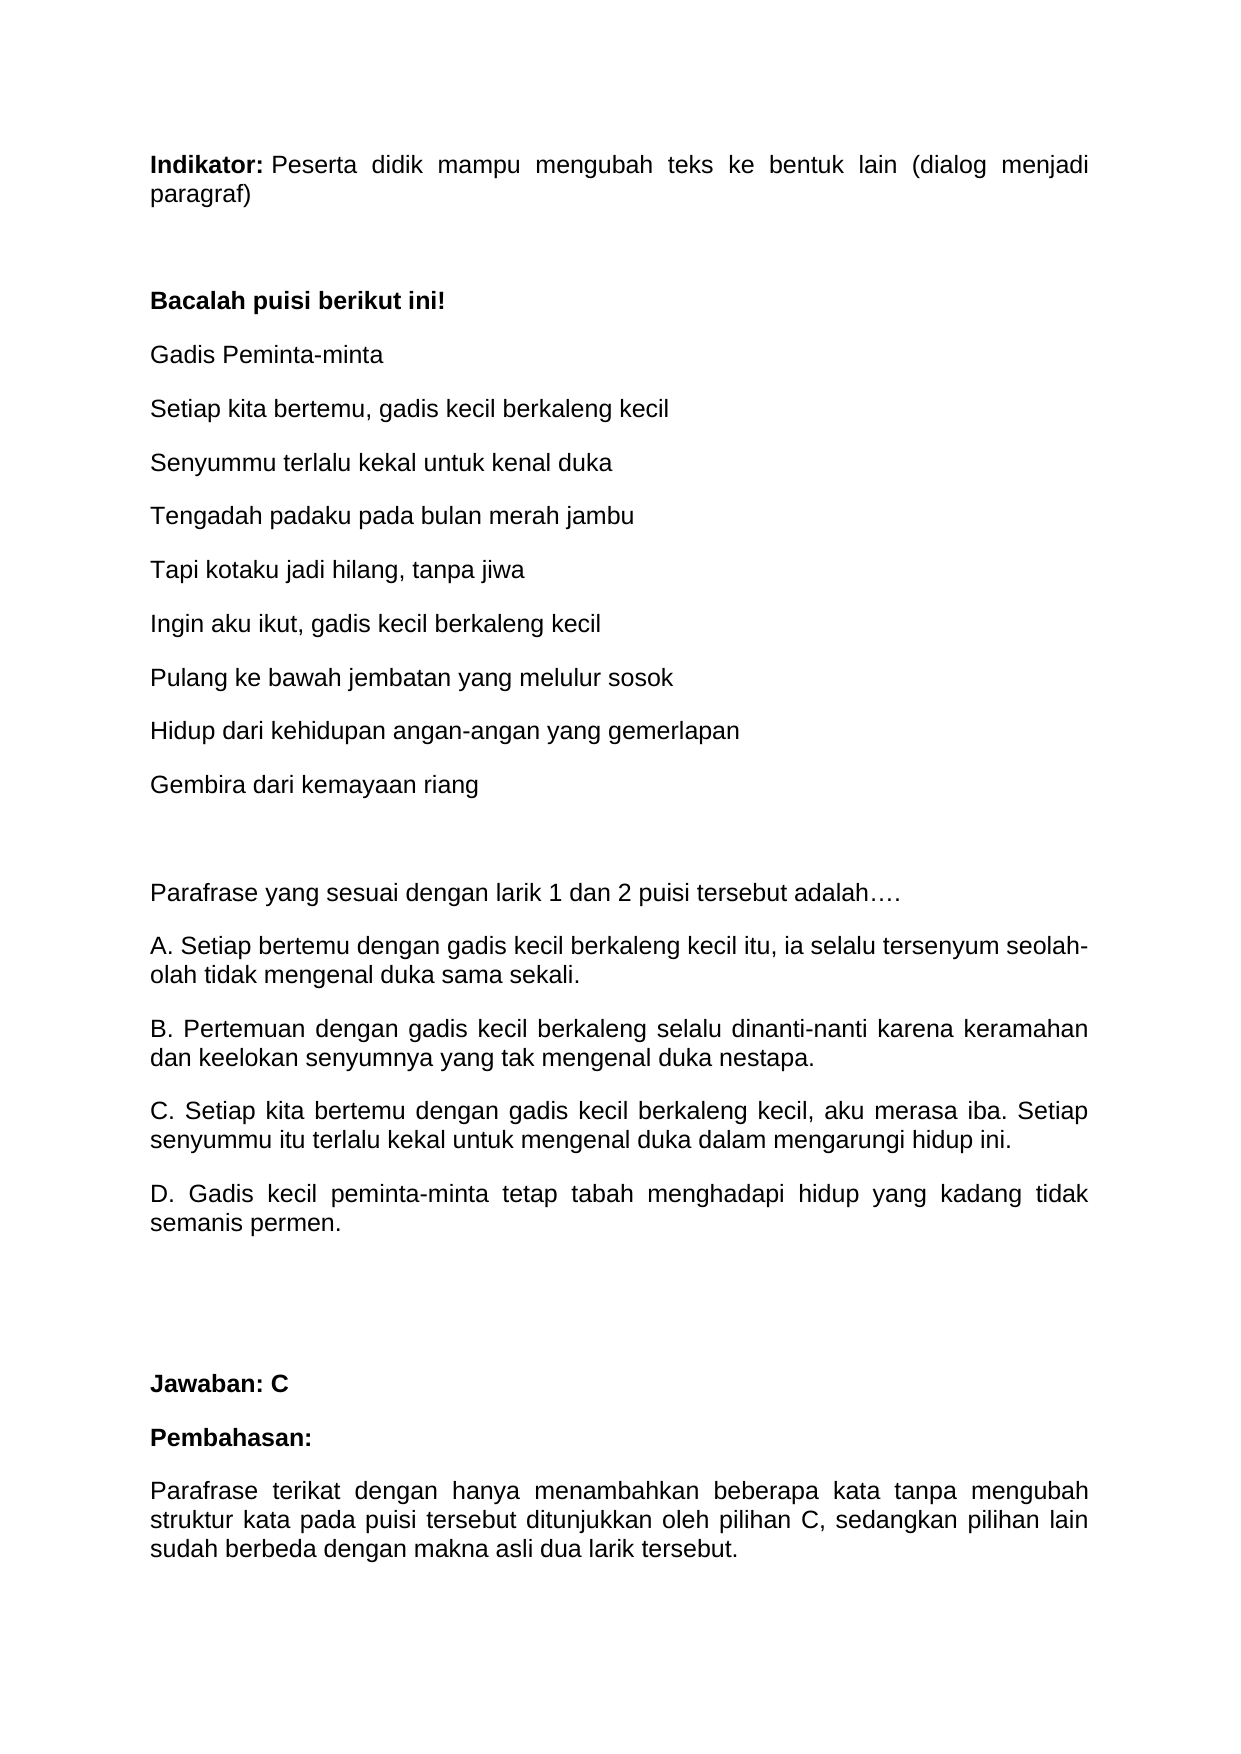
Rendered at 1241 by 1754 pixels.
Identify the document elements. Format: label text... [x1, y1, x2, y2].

text Pembahasan: [150, 1422, 1090, 1451]
text Hidup dari kehidupan angan-angan yang gemerlapan [150, 716, 1090, 745]
text D. Gadis kecil peminta-minta tetap tabah menghadapi hidup yang kadang tidak semanis permen. [150, 1179, 1090, 1236]
text Gembira dari kemayaan riang [150, 770, 1090, 799]
text A. Setiap bertemu dengan gadis kecil berkaleng kecil itu, ia selalu tersenyum seolah-olah tidak mengenal duka sama sekali. [150, 931, 1090, 989]
text Parafrase terikat dengan hanya menambahkan beberapa kata tanpa mengubah struktur kata pada puisi tersebut ditunjukkan oleh pilihan C, sedangkan pilihan lain sudah berbeda dengan makna asli dua larik tersebut. [150, 1476, 1090, 1562]
text Ingin aku ikut, gadis kecil berkaleng kecil [150, 609, 1090, 637]
text Bacalah puisi berikut ini! [150, 286, 1090, 315]
text Parafrase yang sesuai dengan larik 1 dan 2 puisi tersebut adalah…. [150, 877, 1090, 906]
text Indikator: Peserta didik mampu mengubah teks ke bentuk lain (dialog menjadi paragraf) [150, 150, 1090, 207]
text B. Pertemuan dengan gadis kecil berkaleng selalu dinanti-nanti karena keramahan dan keelokan senyumnya yang tak mengenal duka nestapa. [150, 1014, 1090, 1071]
text Tengadah padaku pada bulan merah jambu [150, 501, 1090, 530]
text Gadis Peminta-minta [150, 340, 1090, 369]
text Tapi kotaku jadi hilang, tanpa jiwa [150, 555, 1090, 584]
text Senyummu terlalu kekal untuk kenal duka [150, 447, 1090, 476]
text C. Setiap kita bertemu dengan gadis kecil berkaleng kecil, aku merasa iba. Setiap senyummu itu terlalu kekal untuk mengenal duka dalam mengarungi hidup ini. [150, 1096, 1090, 1154]
text Jawaban: C [150, 1369, 1090, 1397]
text Setiap kita bertemu, gadis kecil berkaleng kecil [150, 394, 1090, 422]
text Pulang ke bawah jembatan yang melulur sosok [150, 662, 1090, 691]
